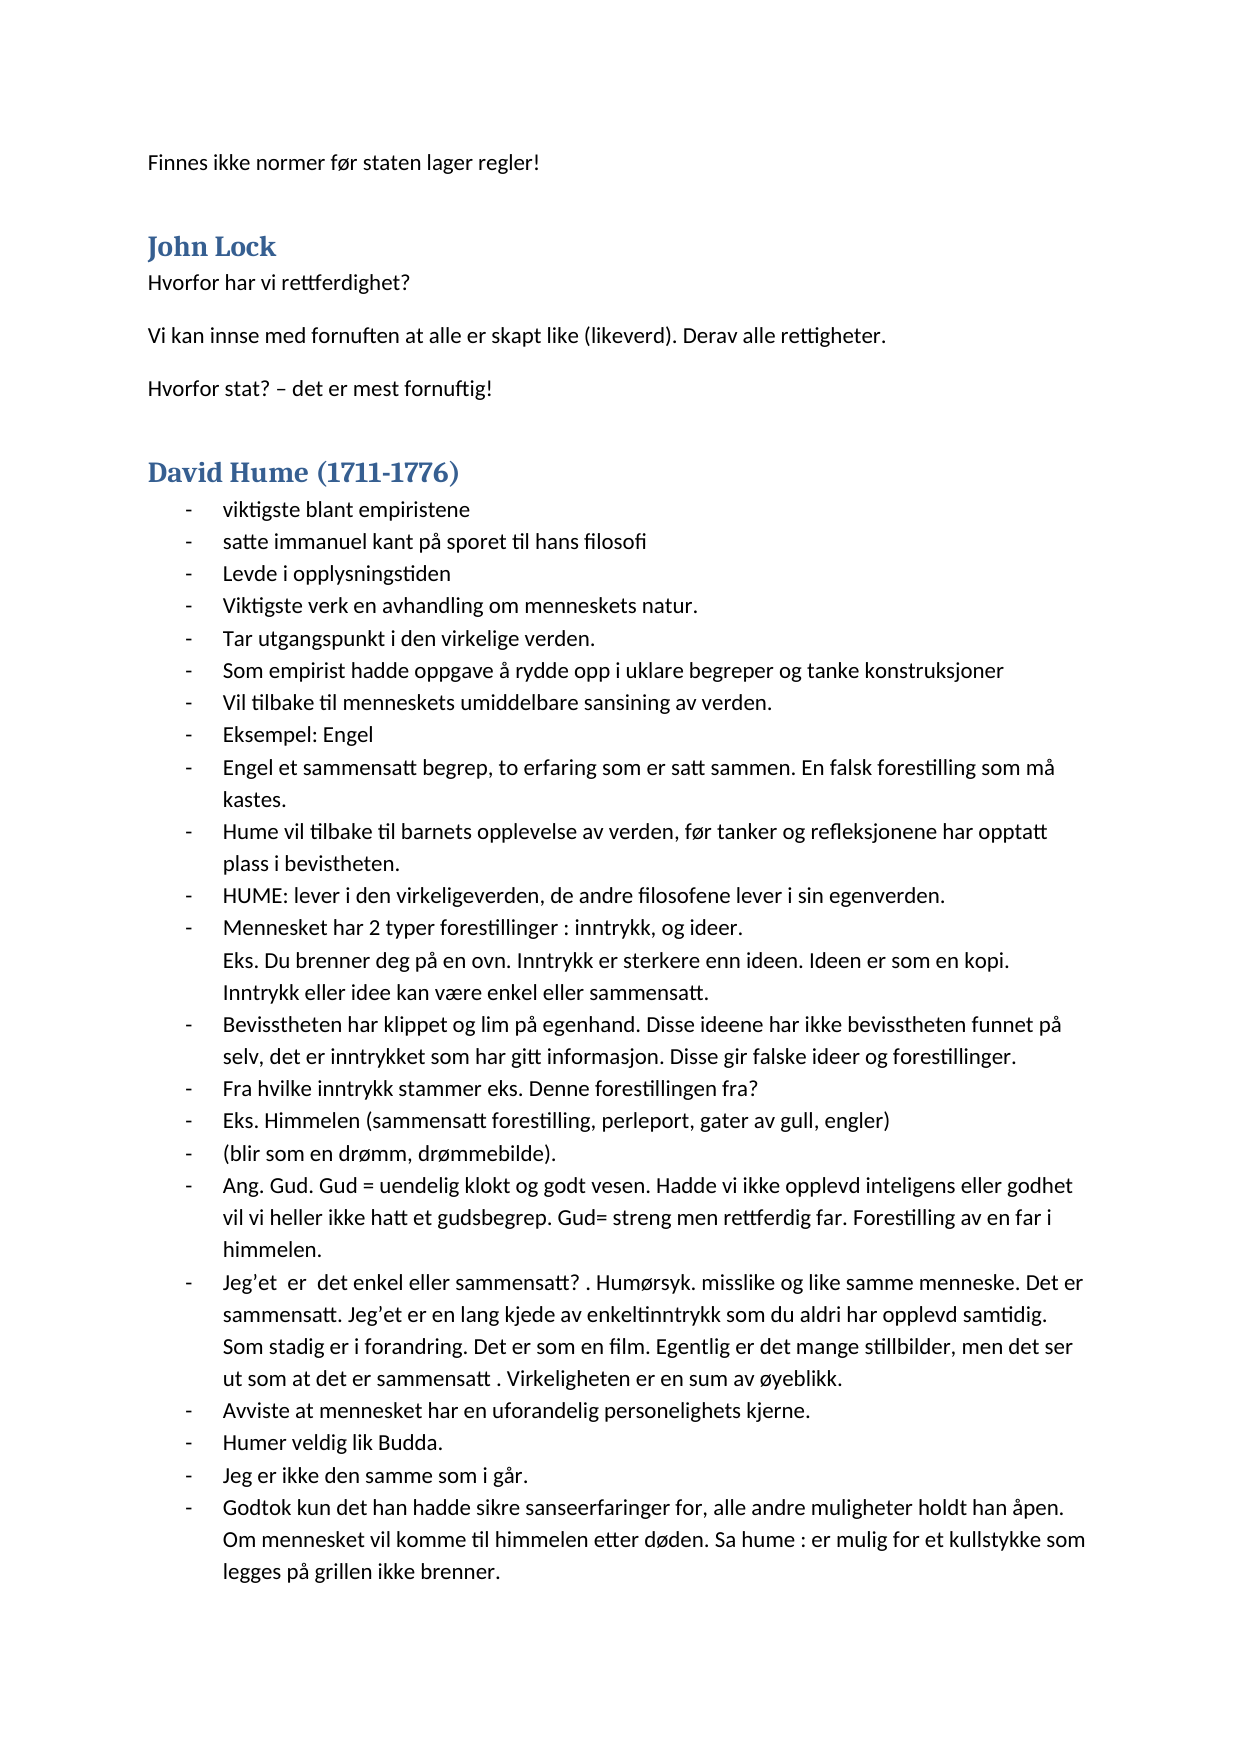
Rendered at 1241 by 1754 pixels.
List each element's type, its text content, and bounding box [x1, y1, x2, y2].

list Eks. Himmelen (sammensatt forestilling, perleport, gater av gull, engler) [185, 1107, 1093, 1135]
text Finnes ikke normer før staten lager regler! [148, 148, 1093, 176]
text Hvorfor stat? – det er mest fornuftig! [148, 374, 1093, 402]
list Jeg er ikke den samme som i går. [185, 1461, 1093, 1489]
list Hume vil tilbake til barnets opplevelse av verden, før tanker og refleksjonene har opptatt plass i bevistheten. [185, 817, 1093, 877]
text Hvorfor har vi rettferdighet? [148, 268, 1093, 296]
list Jeg’et er det enkel eller sammensatt? . Humørsyk. misslike og like samme menneske. Det er sammensatt. Jeg’et er en lang kjede av enkeltinntrykk som du aldri har opplevd samtidig. Som stadig er i forandring. Det er som en film. Egentlig er det mange stillbilder, men det ser ut som at det er sammensatt . Virkeligheten er en sum av øyeblikk. [185, 1268, 1093, 1392]
list Eksempel: Engel [185, 720, 1093, 748]
text Vi kan innse med fornuften at alle er skapt like (likeverd). Derav alle rettigheter. [148, 321, 1093, 349]
list Vil tilbake til menneskets umiddelbare sansining av verden. [185, 688, 1093, 716]
list Ang. Gud. Gud = uendelig klokt og godt vesen. Hadde vi ikke opplevd inteligens eller godhet vil vi heller ikke hatt et gudsbegrep. Gud= streng men rettferdig far. Forestilling av en far i himmelen. [185, 1171, 1093, 1263]
list Mennesket har 2 typer forestillinger : inntrykk, og ideer. Eks. Du brenner deg på en ovn. Inntrykk er sterkere enn ideen. Ideen er som en kopi. Inntrykk eller idee kan være enkel eller sammensatt. [185, 913, 1093, 1006]
list Tar utgangspunkt i den virkelige verden. [185, 624, 1093, 652]
subtitle John Lock [148, 230, 1093, 263]
list Viktigste verk en avhandling om menneskets natur. [185, 592, 1093, 620]
list HUME: lever i den virkeligeverden, de andre filosofene lever i sin egenverden. [185, 881, 1093, 909]
list Avviste at mennesket har en uforandelig personelighets kjerne. [185, 1396, 1093, 1424]
list Som empirist hadde oppgave å rydde opp i uklare begreper og tanke konstruksjoner [185, 656, 1093, 684]
list viktigste blant empiristene [185, 495, 1093, 523]
subtitle David Hume (1711-1776) [148, 457, 1093, 490]
list satte immanuel kant på sporet til hans filosofi [185, 527, 1093, 555]
list Levde i opplysningstiden [185, 559, 1093, 587]
list Engel et sammensatt begrep, to erfaring som er satt sammen. En falsk forestilling som må kastes. [185, 753, 1093, 813]
list Godtok kun det han hadde sikre sanseerfaringer for, alle andre muligheter holdt han åpen. Om mennesket vil komme til himmelen etter døden. Sa hume : er mulig for et kullstykke som legges på grillen ikke brenner. [185, 1493, 1093, 1585]
list (blir som en drømm, drømmebilde). [185, 1139, 1093, 1167]
list Humer veldig lik Budda. [185, 1428, 1093, 1457]
list Bevisstheten har klippet og lim på egenhand. Disse ideene har ikke bevisstheten funnet på selv, det er inntrykket som har gitt informasjon. Disse gir falske ideer og forestillinger. [185, 1010, 1093, 1070]
list Fra hvilke inntrykk stammer eks. Denne forestillingen fra? [185, 1074, 1093, 1102]
